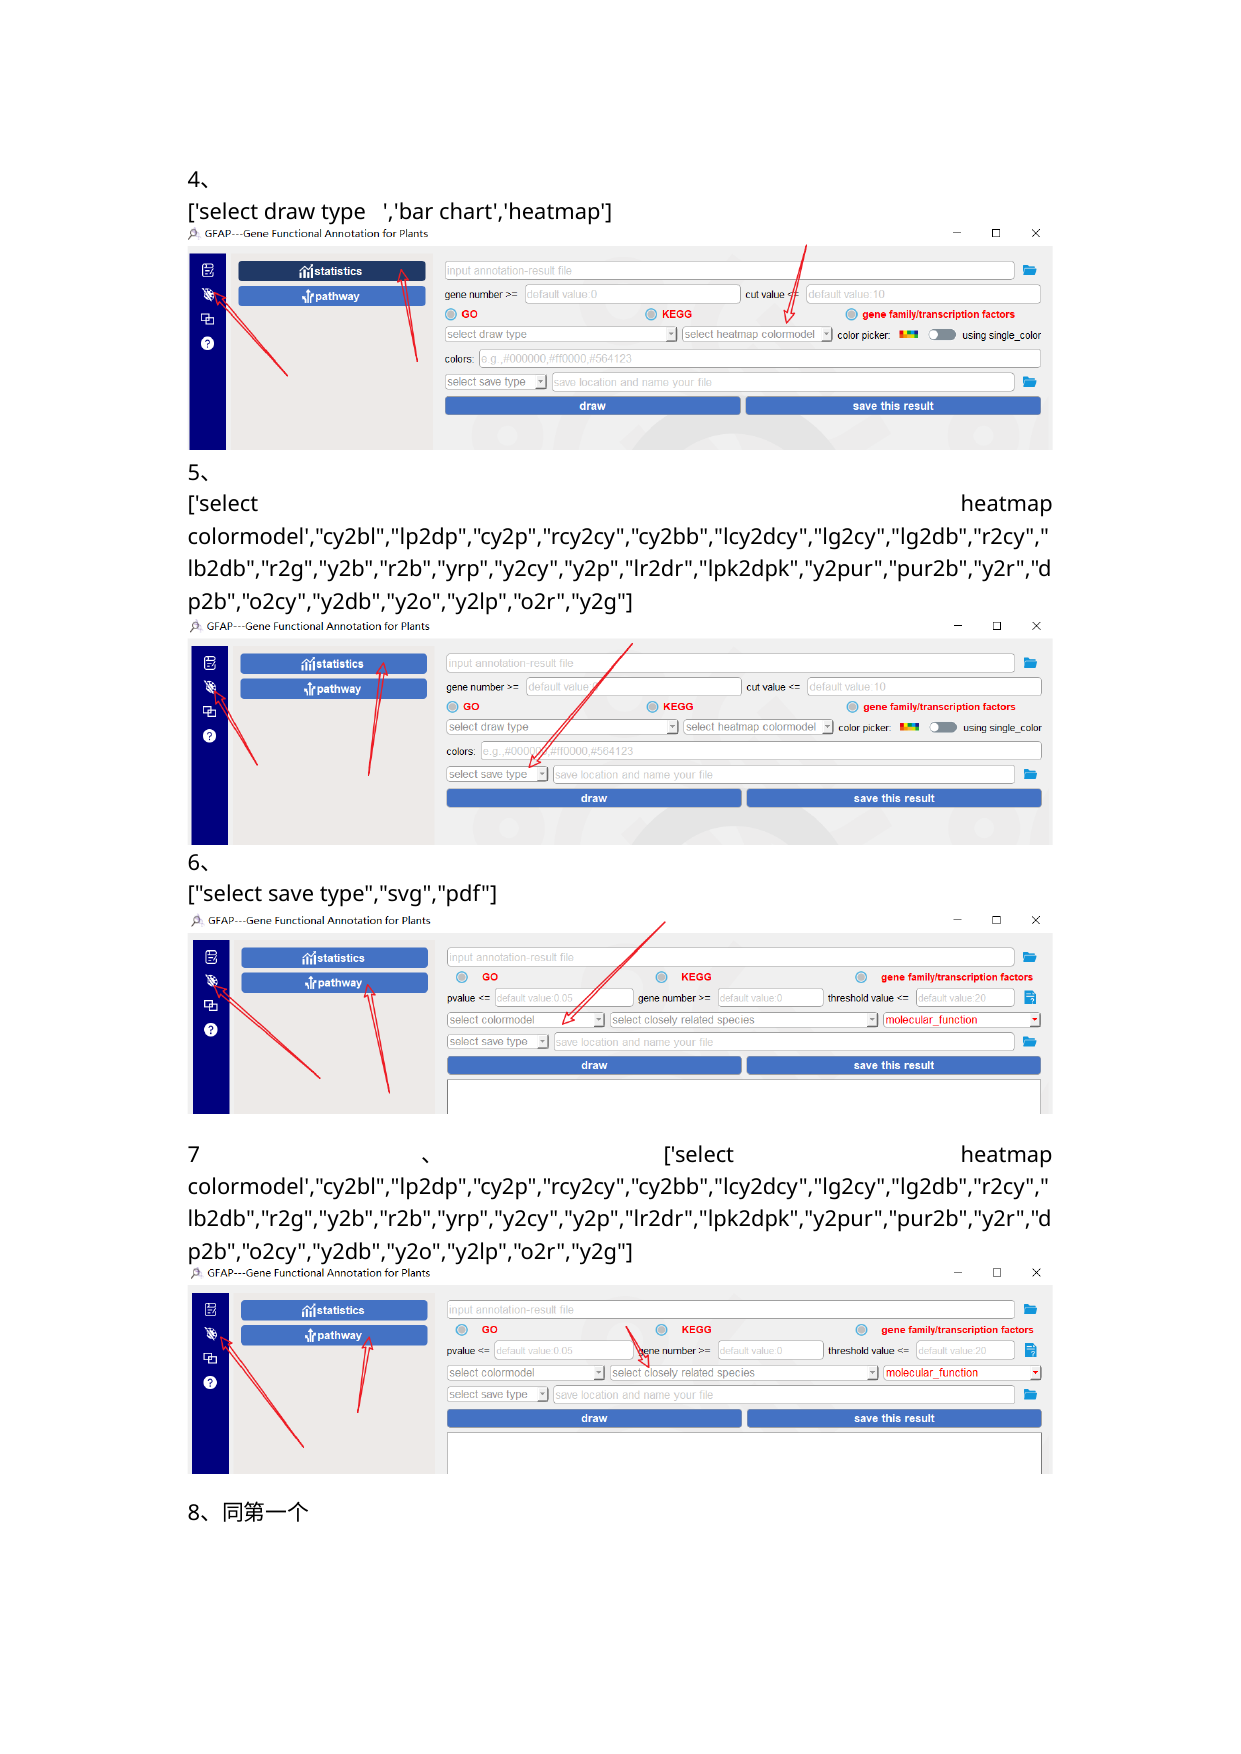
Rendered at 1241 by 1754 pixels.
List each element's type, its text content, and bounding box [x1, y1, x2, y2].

text 6、 [187, 845, 1053, 877]
picture [187, 1267, 1053, 1474]
text ['select heatmap colormodel',"cy2bl","lp2dp","cy2p","rcy2cy","cy2bb","lcy2dcy","lg2cy","lg2db","r2cy","lb2db","r2g","y2b","r2b","yrp","y2cy","y2p","lr2dr","lpk2dpk","y2pur","pur2b","y2r","dp2b","o2cy","y2db","y2o","y2lp","o2r","y2g"] [187, 487, 1053, 617]
picture [187, 227, 1053, 450]
picture [187, 909, 1053, 1114]
text ["select save type","svg","pdf"] [187, 877, 1053, 909]
text ['select draw type ','bar chart','heatmap'] [187, 194, 1053, 227]
picture [187, 617, 1053, 845]
text 8、同第一个 [187, 1494, 1053, 1527]
text 7、['select heatmap colormodel',"cy2bl","lp2dp","cy2p","rcy2cy","cy2bb","lcy2dcy","lg2cy","lg2db","r2cy","lb2db","r2g","y2b","r2b","yrp","y2cy","y2p","lr2dr","lpk2dpk","y2pur","pur2b","y2r","dp2b","o2cy","y2db","y2o","y2lp","o2r","y2g"] [187, 1137, 1053, 1267]
text 5、 [187, 454, 1053, 487]
text 4、 [187, 162, 1053, 194]
